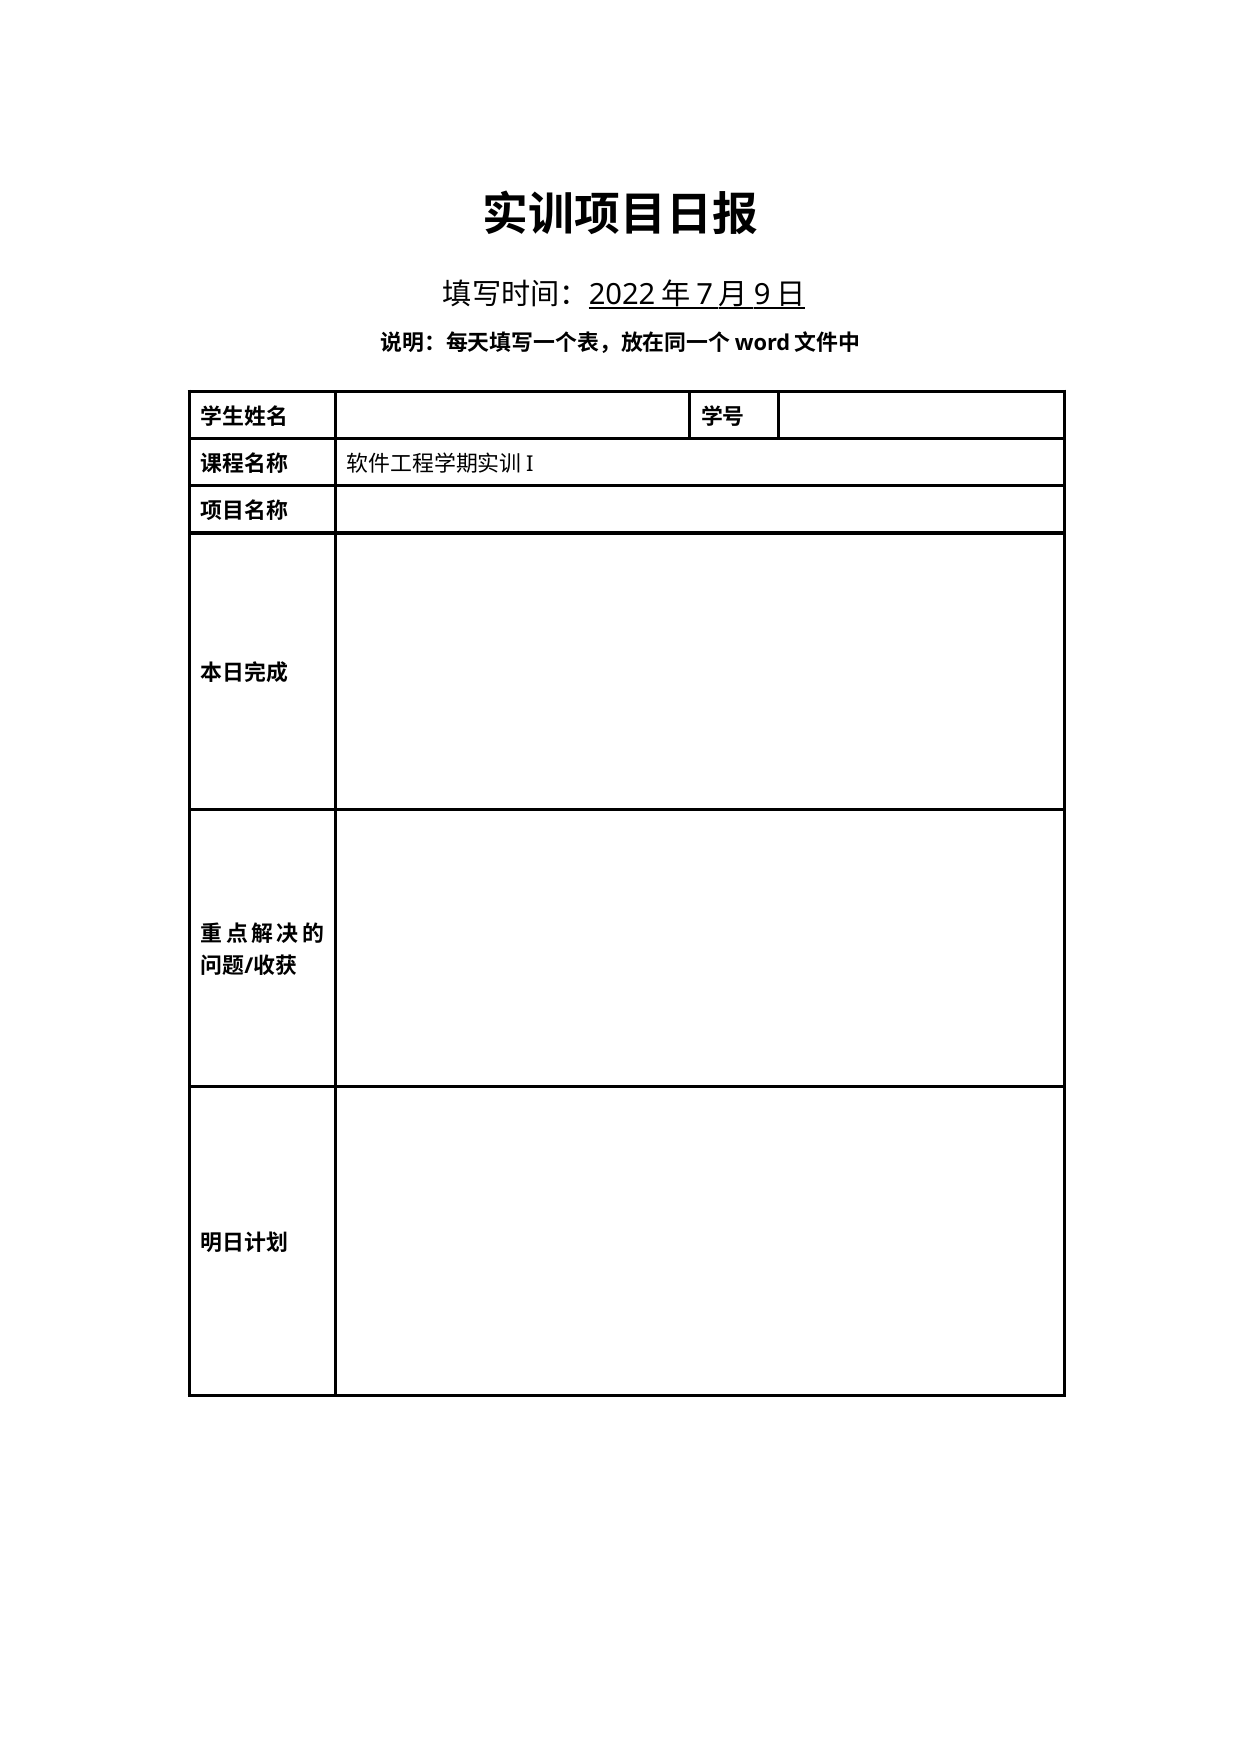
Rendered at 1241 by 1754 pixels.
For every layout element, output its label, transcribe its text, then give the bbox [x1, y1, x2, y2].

table_header [337, 393, 688, 437]
table_header 学号 [691, 393, 777, 437]
table_cell 软件工程学期实训I [337, 440, 1063, 484]
table_cell 本日完成 [191, 535, 334, 808]
table_cell [337, 1088, 1063, 1394]
table_cell 课程名称 [191, 440, 334, 484]
table_cell 明日计划 [191, 1088, 334, 1394]
text 说明：每天填写一个表，放在同一个word文件中 [187, 324, 1053, 357]
text 填写时间：2022年7月9日 [187, 259, 1053, 324]
table_cell 重点解决的问题/收获 [191, 811, 334, 1085]
table_cell [337, 811, 1063, 1085]
table_cell [337, 535, 1063, 808]
table_cell [337, 487, 1063, 531]
table_header [780, 393, 1063, 437]
table_header 学生姓名 [191, 393, 334, 437]
table_cell 项目名称 [191, 487, 334, 531]
text 实训项目日报 [187, 162, 1053, 259]
